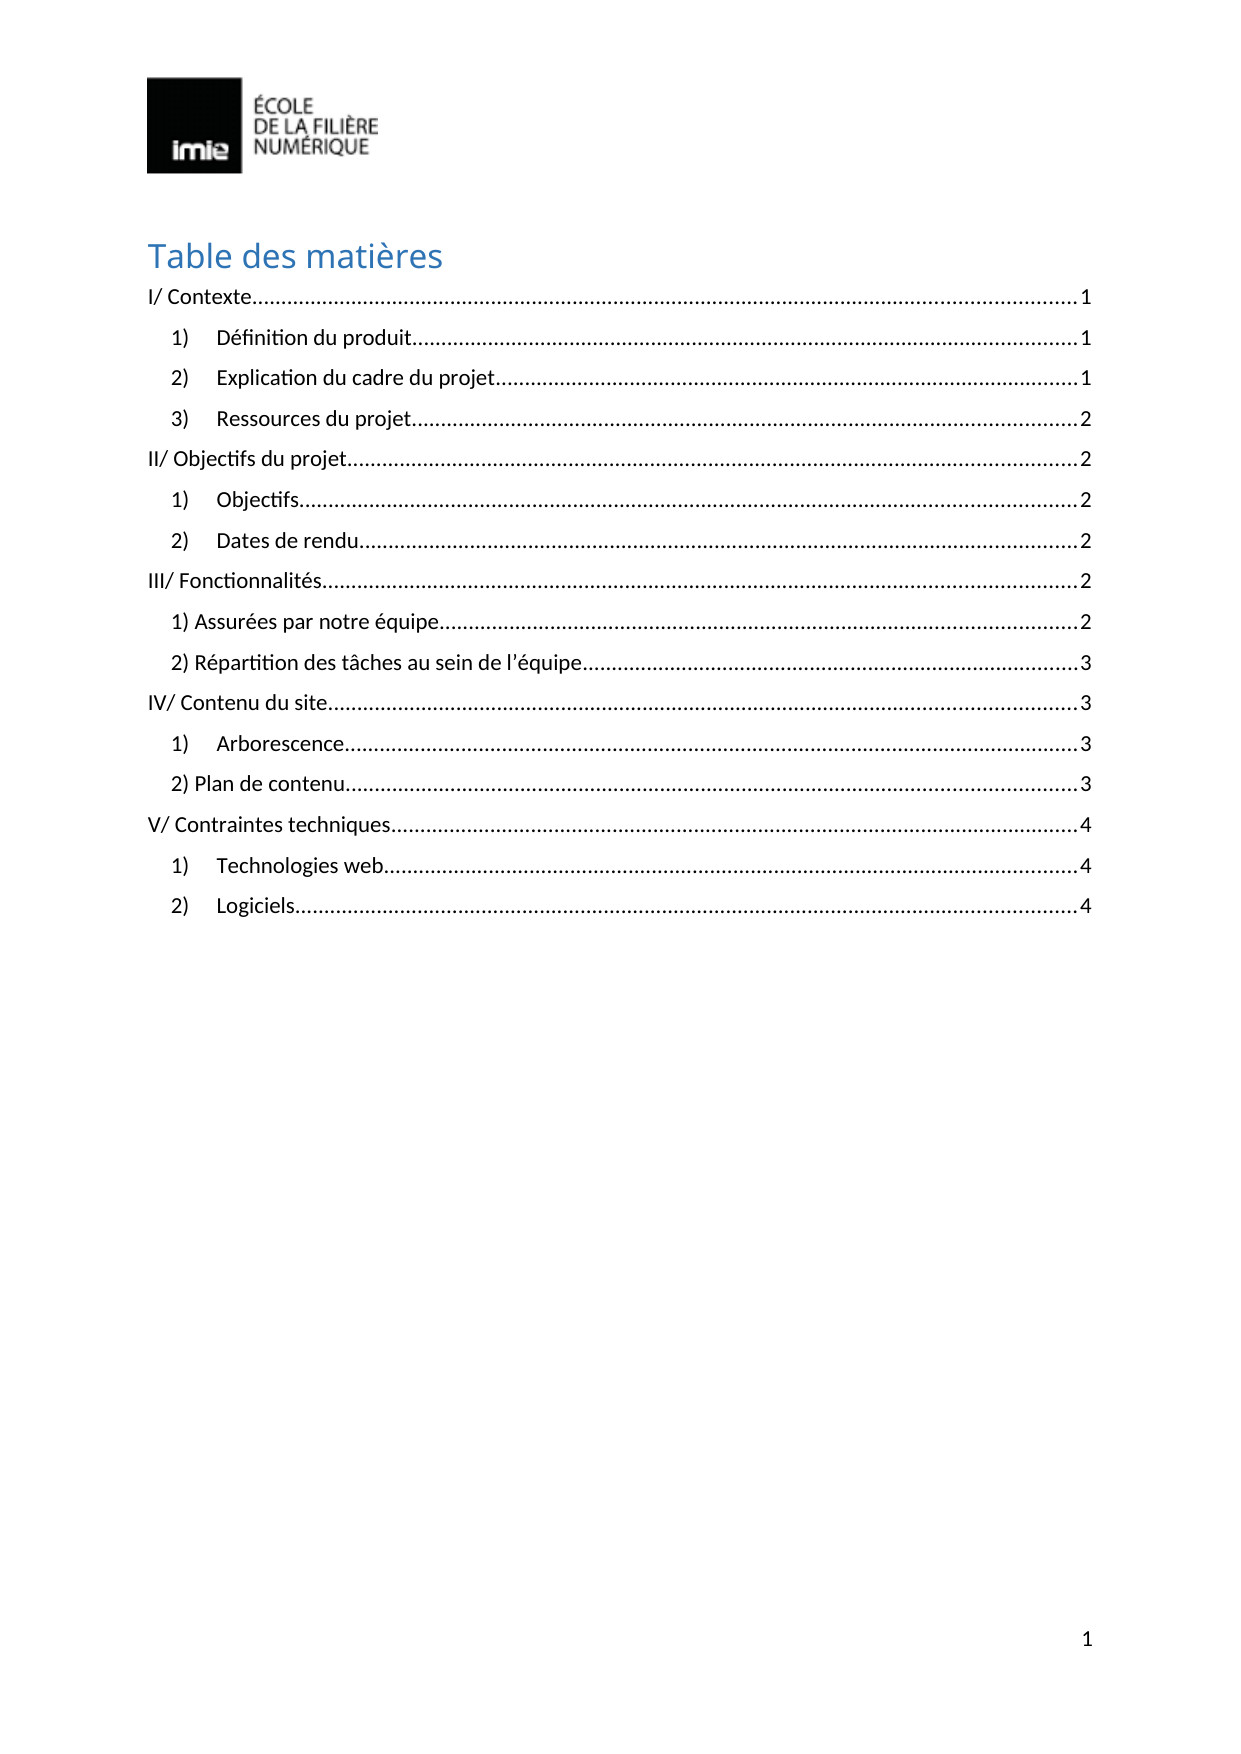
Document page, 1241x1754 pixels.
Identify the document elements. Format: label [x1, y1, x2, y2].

picture [147, 73, 378, 180]
